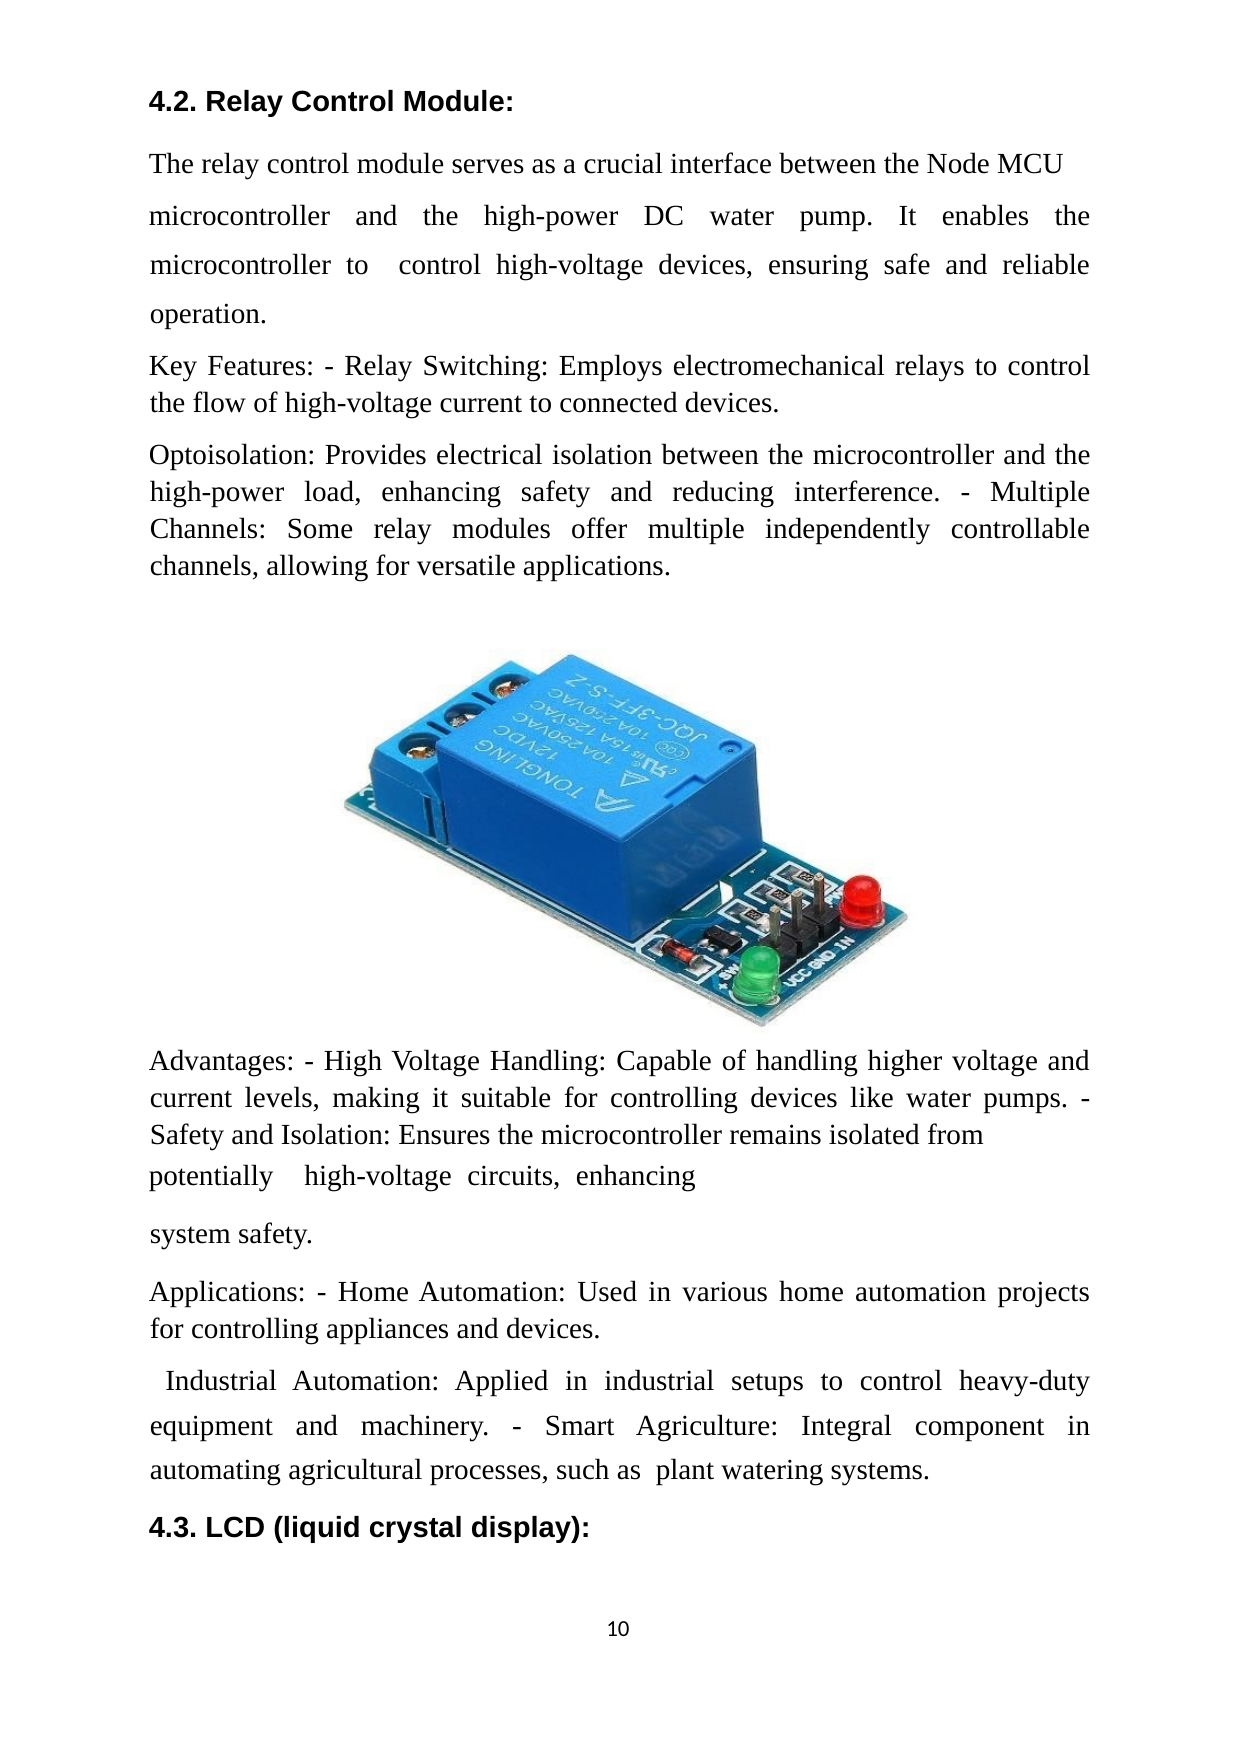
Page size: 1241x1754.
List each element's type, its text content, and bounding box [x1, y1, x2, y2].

text potentially high-voltage circuits, enhancing system safety. [148, 1158, 696, 1249]
text Advantages: - High Voltage Handling: Capable of handling higher voltage and current levels, making it suitable for controlling devices like water pumps. - Safety and Isolation: Ensures the microcontroller remains isolated from [148, 1043, 1091, 1150]
text 4.2. Relay Control Module: [148, 84, 1115, 118]
text Applications: - Home Automation: Used in various home automation projects for controlling appliances and devices. [148, 1274, 1091, 1344]
text Key Features: - Relay Switching: Employs electromechanical relays to control the flow of high-voltage current to connected devices. [148, 348, 1091, 419]
text Industrial Automation: Applied in industrial setups to control heavy-duty equipment and machinery. - Smart Agriculture: Integral component in automating agricultural processes, such as plant watering systems. [148, 1363, 1091, 1486]
text The relay control module serves as a crucial interface between the Node MCU [148, 146, 1091, 179]
picture [296, 597, 959, 1040]
text 4.3. LCD (liquid crystal display): [148, 1509, 1115, 1543]
text Optoisolation: Provides electrical isolation between the microcontroller and the high-power load, enhancing safety and reducing interference. - Multiple Channels: Some relay modules offer multiple independently controllable channels, allowing for versatile applications. [148, 437, 1091, 581]
text microcontroller and the high-power DC water pump. It enables the microcontroller to control high-voltage devices, ensuring safe and reliable operation. [148, 198, 1091, 330]
